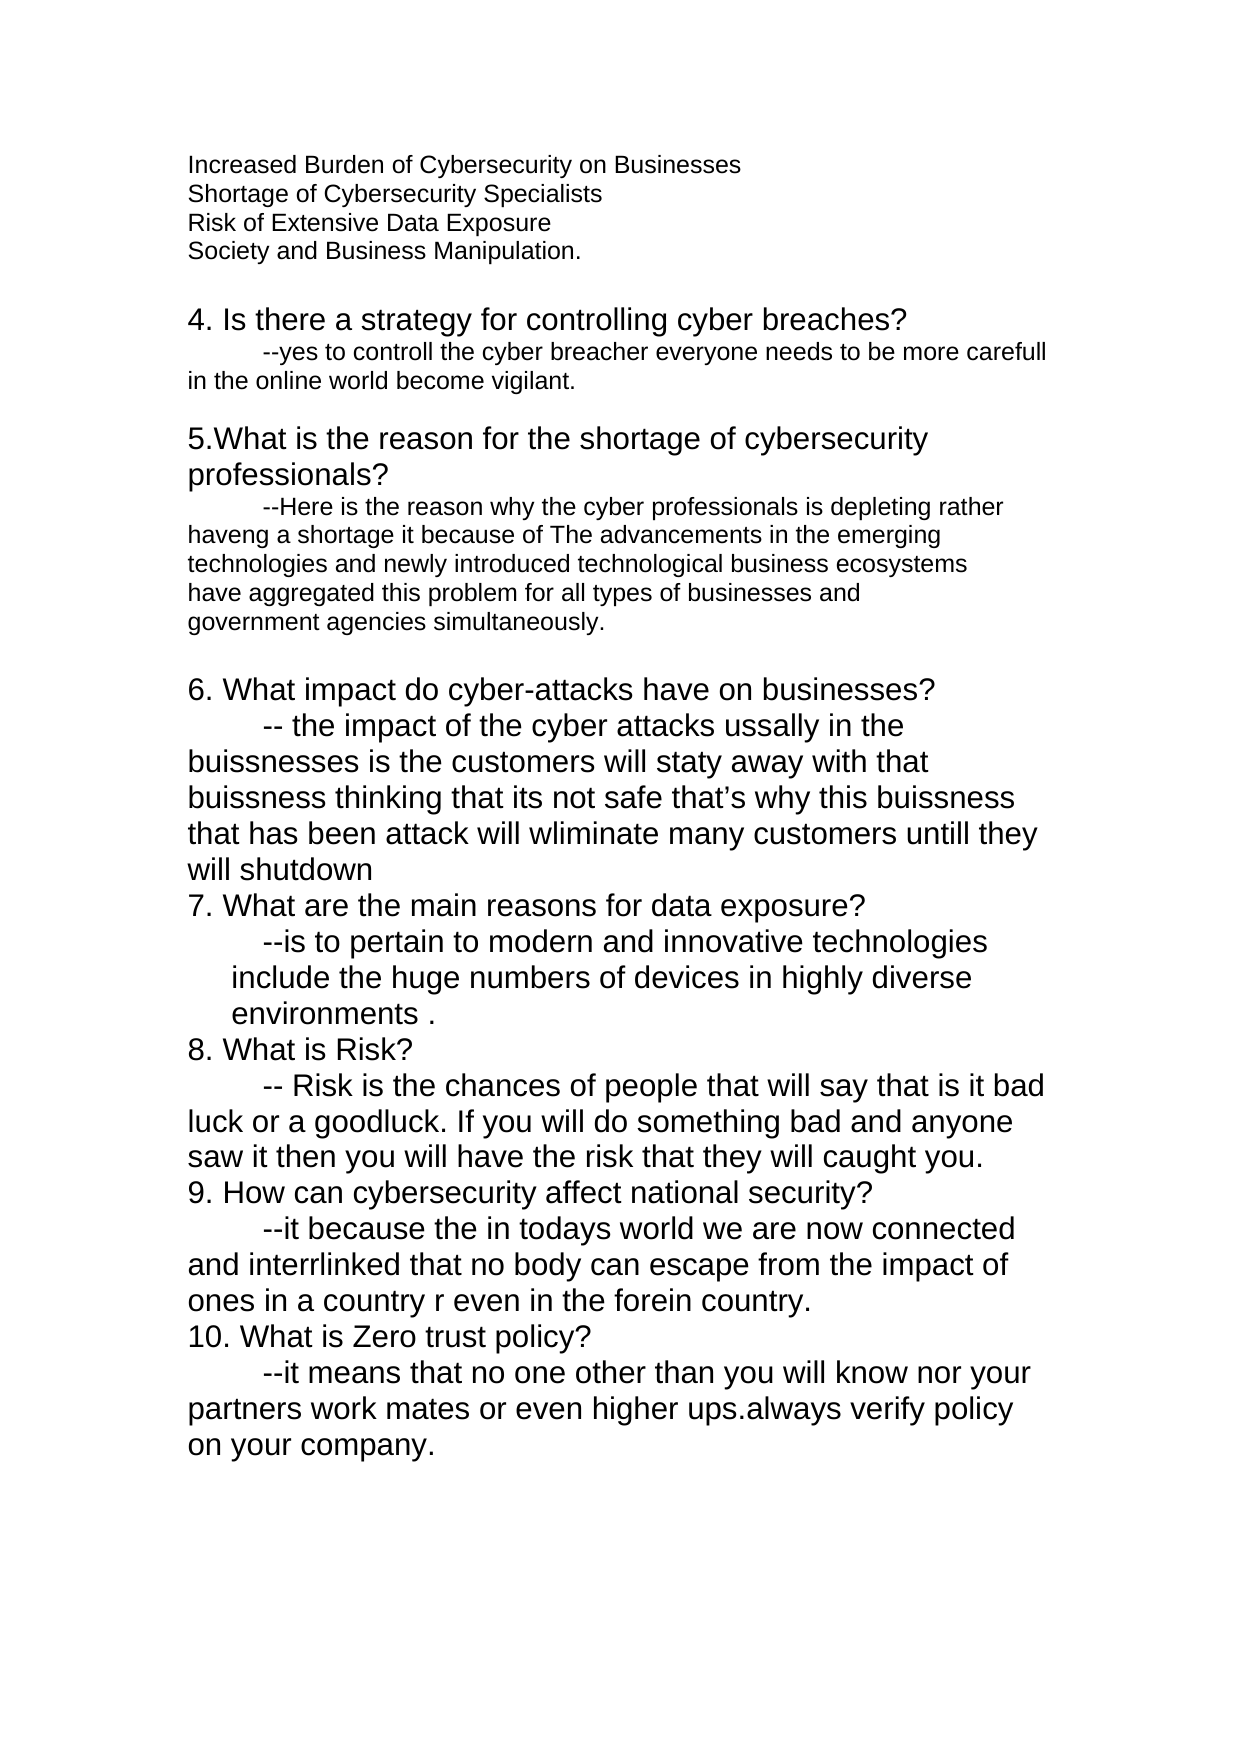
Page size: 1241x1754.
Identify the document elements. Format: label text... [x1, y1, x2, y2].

text Society and Business Manipulation. [187, 236, 1053, 265]
list --is to pertain to modern and innovative technologies include the huge numbers of devices in highly diverse environments . [231, 923, 1053, 1031]
list What is Zero trust policy? [187, 1318, 1053, 1354]
text Risk of Extensive Data Exposure [187, 207, 1053, 236]
list --it means that no one other than you will know nor your partners work mates or even higher ups.always verify policy on your company. [187, 1354, 1053, 1462]
text government agencies simultaneously. [187, 607, 1053, 635]
list 5.What is the reason for the shortage of cybersecurity professionals? [187, 420, 1053, 492]
text have aggregated this problem for all types of businesses and [187, 578, 1053, 607]
list --it because the in todays world we are now connected and interrlinked that no body can escape from the impact of ones in a country r even in the forein country. [187, 1210, 1053, 1318]
list 4. Is there a strategy for controlling cyber breaches? [187, 301, 1053, 337]
list What are the main reasons for data exposure? [187, 887, 1053, 923]
list How can cybersecurity affect national security? [187, 1174, 1053, 1210]
list -- the impact of the cyber attacks ussally in the buissnesses is the customers will staty away with that buissness thinking that its not safe that’s why this buissness that has been attack will wliminate many customers untill they will shutdown [187, 707, 1053, 887]
text Increased Burden of Cybersecurity on Businesses [187, 150, 1053, 179]
text --yes to controll the cyber breacher everyone needs to be more carefull in the online world become vigilant. [187, 337, 1053, 394]
list -- Risk is the chances of people that will say that is it bad luck or a goodluck. If you will do something bad and anyone saw it then you will have the risk that they will caught you. [187, 1067, 1053, 1174]
text technologies and newly introduced technological business ecosystems [187, 549, 1053, 578]
text Shortage of Cybersecurity Specialists [187, 179, 1053, 207]
list What impact do cyber-attacks have on businesses? [187, 671, 1053, 707]
text --Here is the reason why the cyber professionals is depleting rather haveng a shortage it because of The advancements in the emerging [187, 492, 1053, 549]
list What is Risk? [187, 1031, 1053, 1067]
